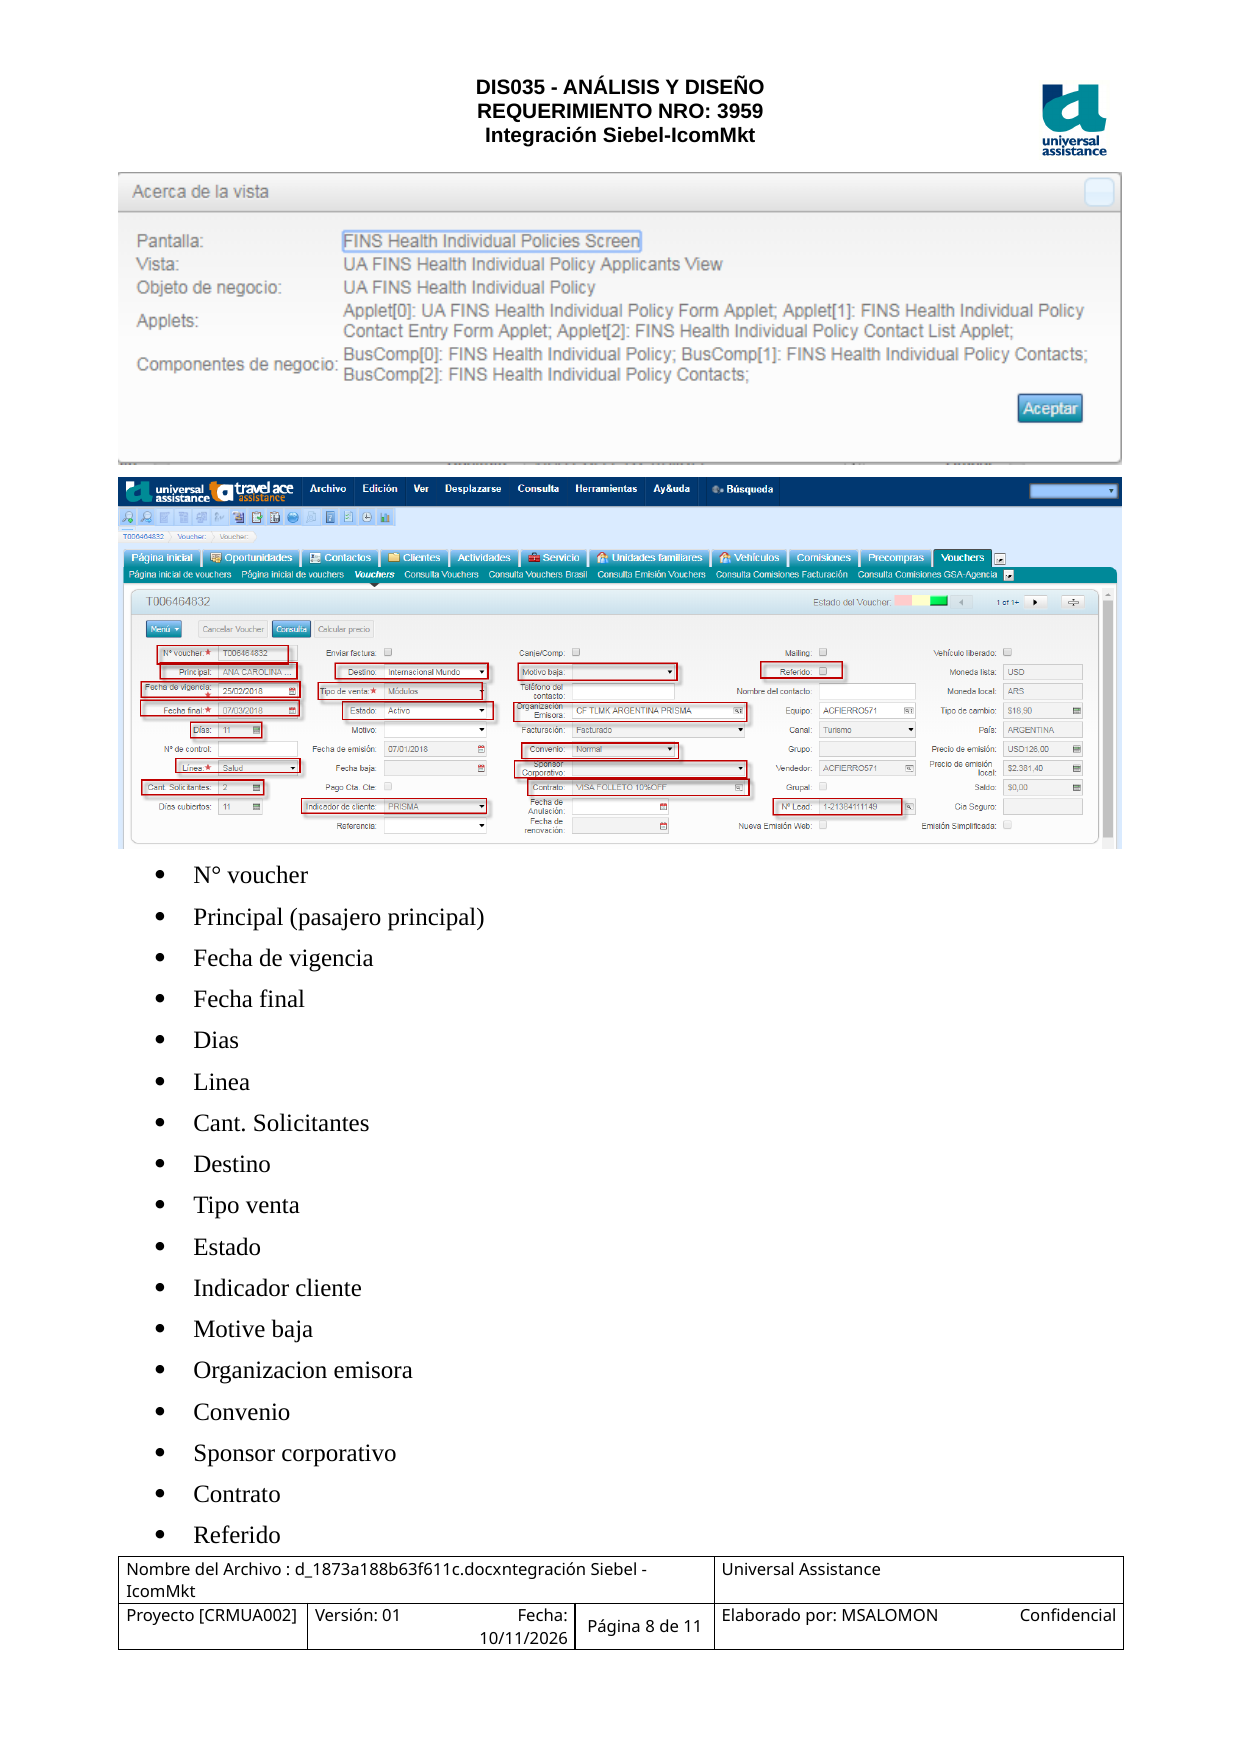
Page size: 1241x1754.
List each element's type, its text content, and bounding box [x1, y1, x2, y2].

picture [1038, 80, 1110, 160]
list Cant. Solicitantes [156, 1108, 1122, 1137]
list Linea [156, 1067, 1122, 1096]
list Principal (pasajero principal) [156, 902, 1122, 931]
list Motive baja [156, 1314, 1122, 1343]
list N° voucher [156, 861, 1122, 889]
list Organizacion emisora [156, 1356, 1122, 1384]
list Indicador cliente [156, 1273, 1122, 1302]
list Destino [156, 1149, 1122, 1178]
list Estado [156, 1232, 1122, 1261]
picture [118, 477, 1122, 849]
list Convenio [156, 1397, 1122, 1426]
list Fecha final [156, 984, 1122, 1013]
picture [118, 172, 1122, 465]
list Dias [156, 1026, 1122, 1054]
list Contrato [156, 1479, 1122, 1508]
list Sponsor corporativo [156, 1438, 1122, 1467]
list Referido [156, 1521, 1122, 1549]
list Tipo venta [156, 1191, 1122, 1219]
list Fecha de vigencia [156, 943, 1122, 972]
